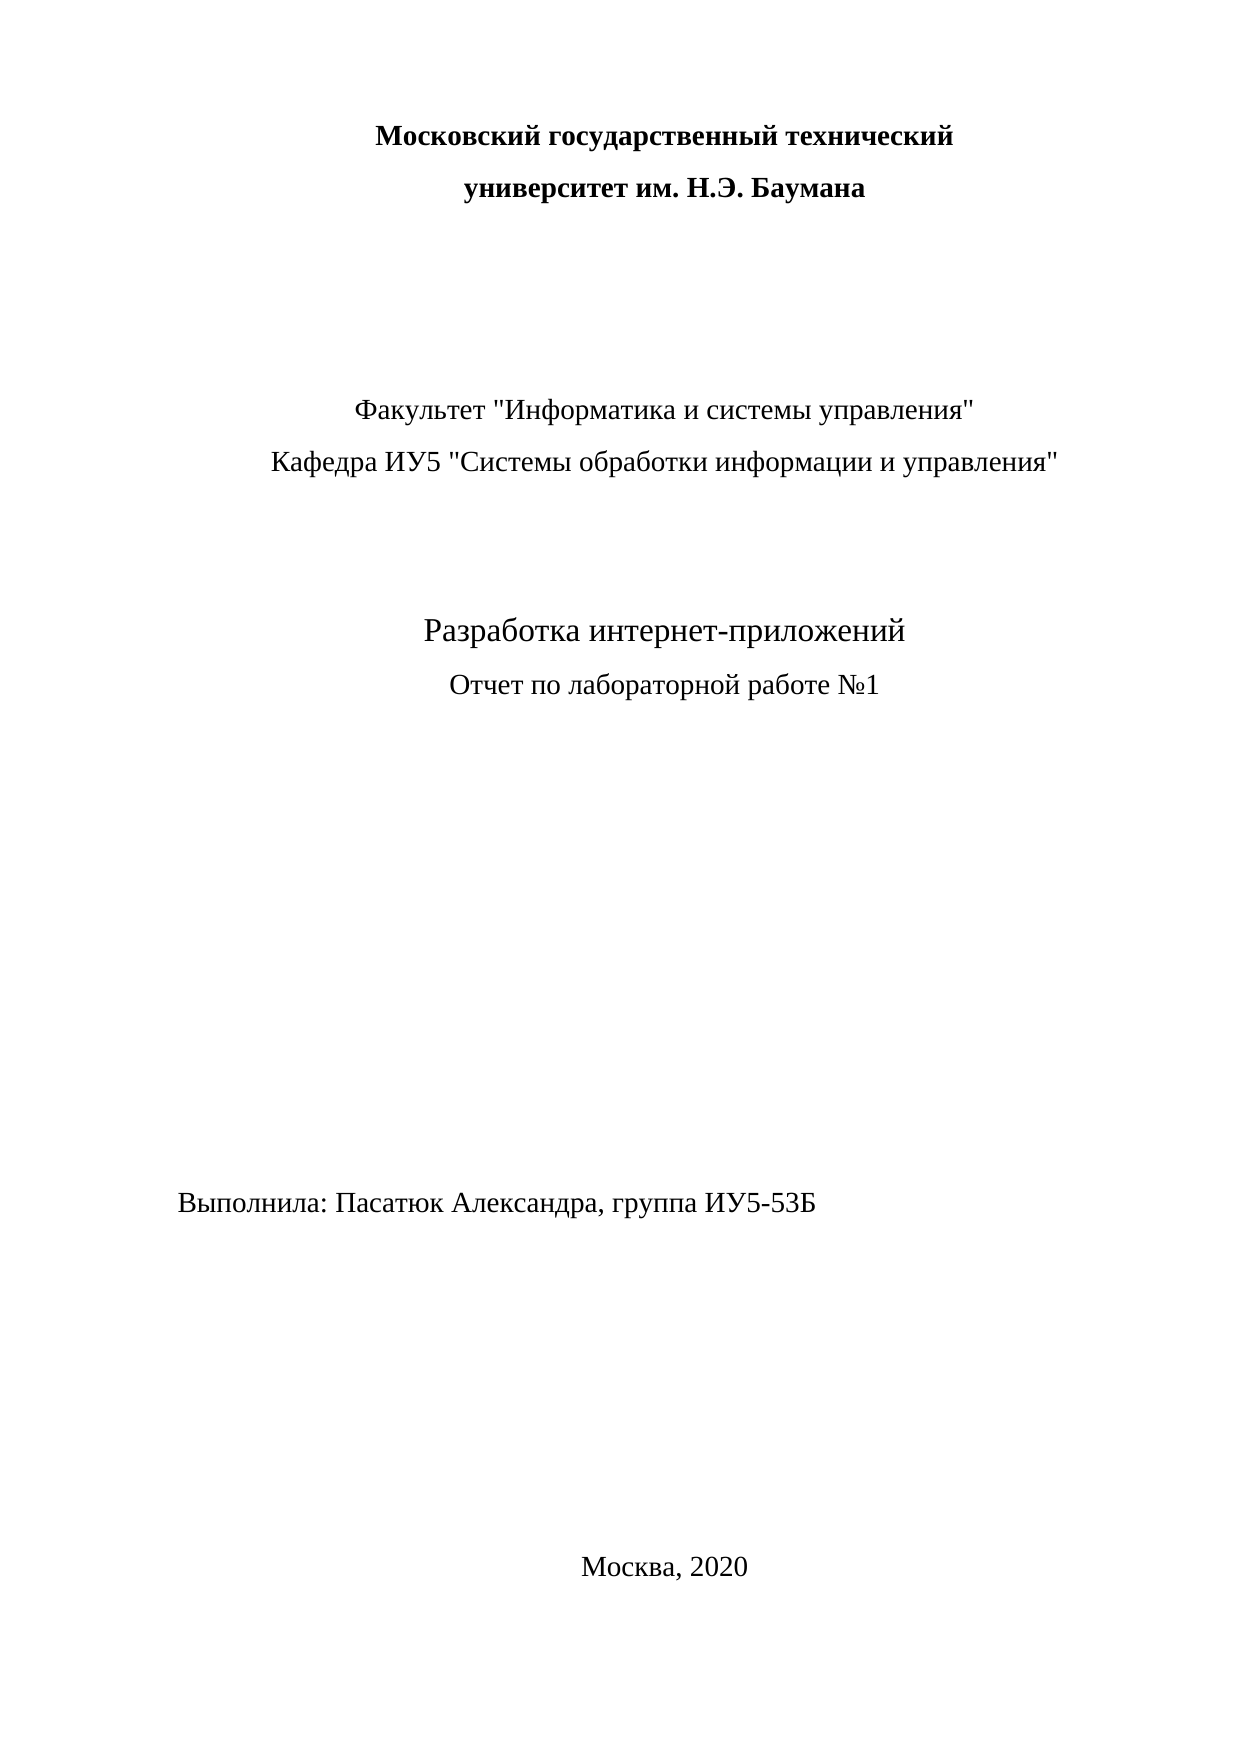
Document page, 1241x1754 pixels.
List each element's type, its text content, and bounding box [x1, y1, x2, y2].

text Разработка интернет-приложений [177, 610, 1152, 648]
text университет им. Н.Э. Баумана [177, 170, 1152, 203]
text Факультет "Информатика и системы управления" [177, 392, 1152, 426]
text Москва, 2020 [177, 1549, 1152, 1582]
text Кафедра ИУ5 "Системы обработки информации и управления" [177, 444, 1152, 478]
text Отчет по лабораторной работе №1 [177, 667, 1152, 700]
text Выполнила: Пасатюк Александра, группа ИУ5-53Б [177, 1186, 1152, 1219]
text Московский государственный технический [177, 118, 1152, 152]
